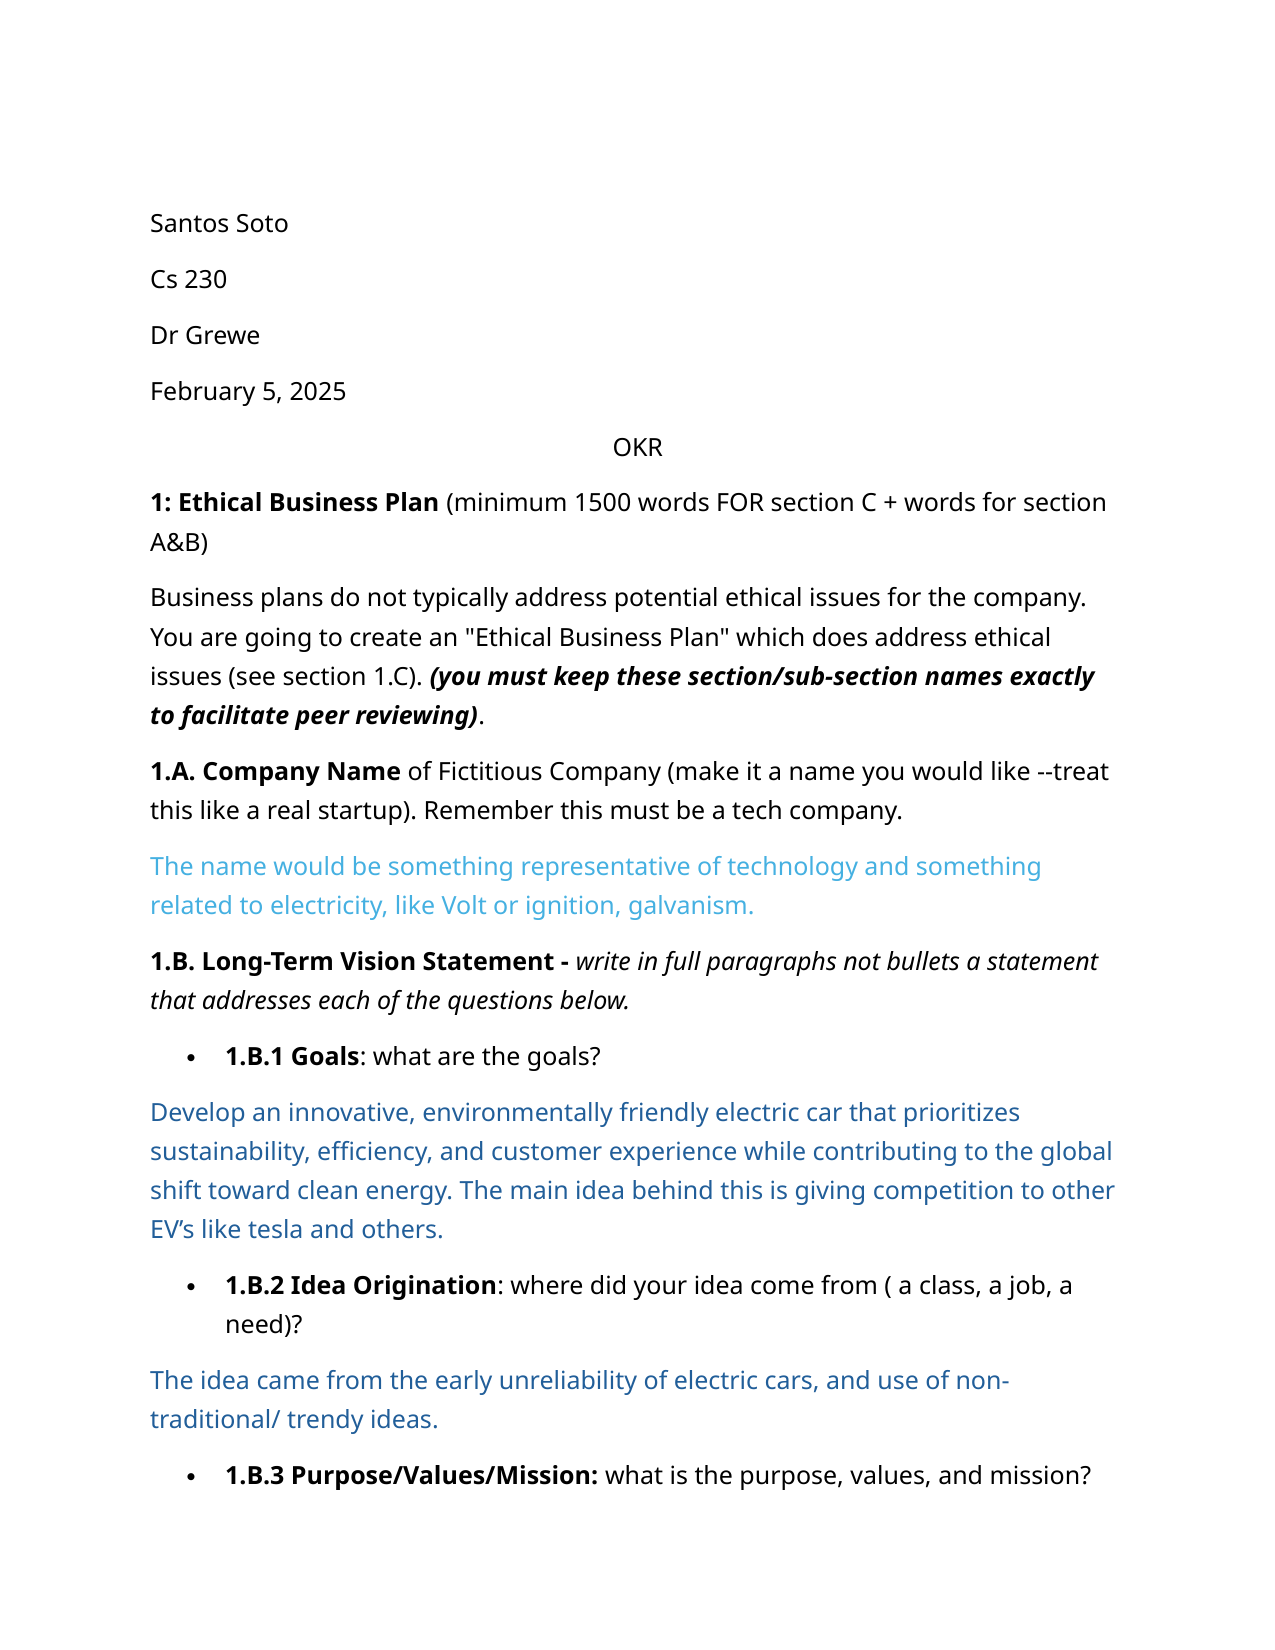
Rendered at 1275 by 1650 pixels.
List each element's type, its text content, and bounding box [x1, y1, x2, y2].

text 1: Ethical Business Plan (minimum 1500 words FOR section C + words for section A&B) [150, 485, 1125, 558]
text The idea came from the early unreliability of electric cars, and use of non-traditional/ trendy ideas. [150, 1362, 1125, 1436]
text OKR [150, 429, 1125, 463]
text The name would be something representative of technology and something related to electricity, like Volt or ignition, galvanism. [150, 848, 1125, 922]
text Santos Soto [150, 206, 1125, 240]
text Cs 230 [150, 262, 1125, 296]
text 1.A. Company Name of Fictitious Company (make it a name you would like --treat this like a real startup). Remember this must be a tech company. [150, 753, 1125, 827]
text Business plans do not typically address potential ethical issues for the company. You are going to create an "Ethical Business Plan" which does address ethical issues (see section 1.C). (you must keep these section/sub-section names exactly to facilitate peer reviewing). [150, 580, 1125, 732]
list 1.B.1 Goals: what are the goals? [187, 1038, 1125, 1072]
list 1.B.2 Idea Origination: where did your idea come from ( a class, a job, a need)? [187, 1267, 1125, 1341]
text Develop an innovative, environmentally friendly electric car that prioritizes sustainability, efficiency, and customer experience while contributing to the global shift toward clean energy. The main idea behind this is giving competition to other EV’s like tesla and others. [150, 1094, 1125, 1246]
text 1.B. Long-Term Vision Statement - write in full paragraphs not bullets a statement that addresses each of the questions below. [150, 943, 1125, 1017]
text February 5, 2025 [150, 373, 1125, 407]
list 1.B.3 Purpose/Values/Mission: what is the purpose, values, and mission? [187, 1457, 1125, 1492]
text Dr Grewe [150, 317, 1125, 352]
